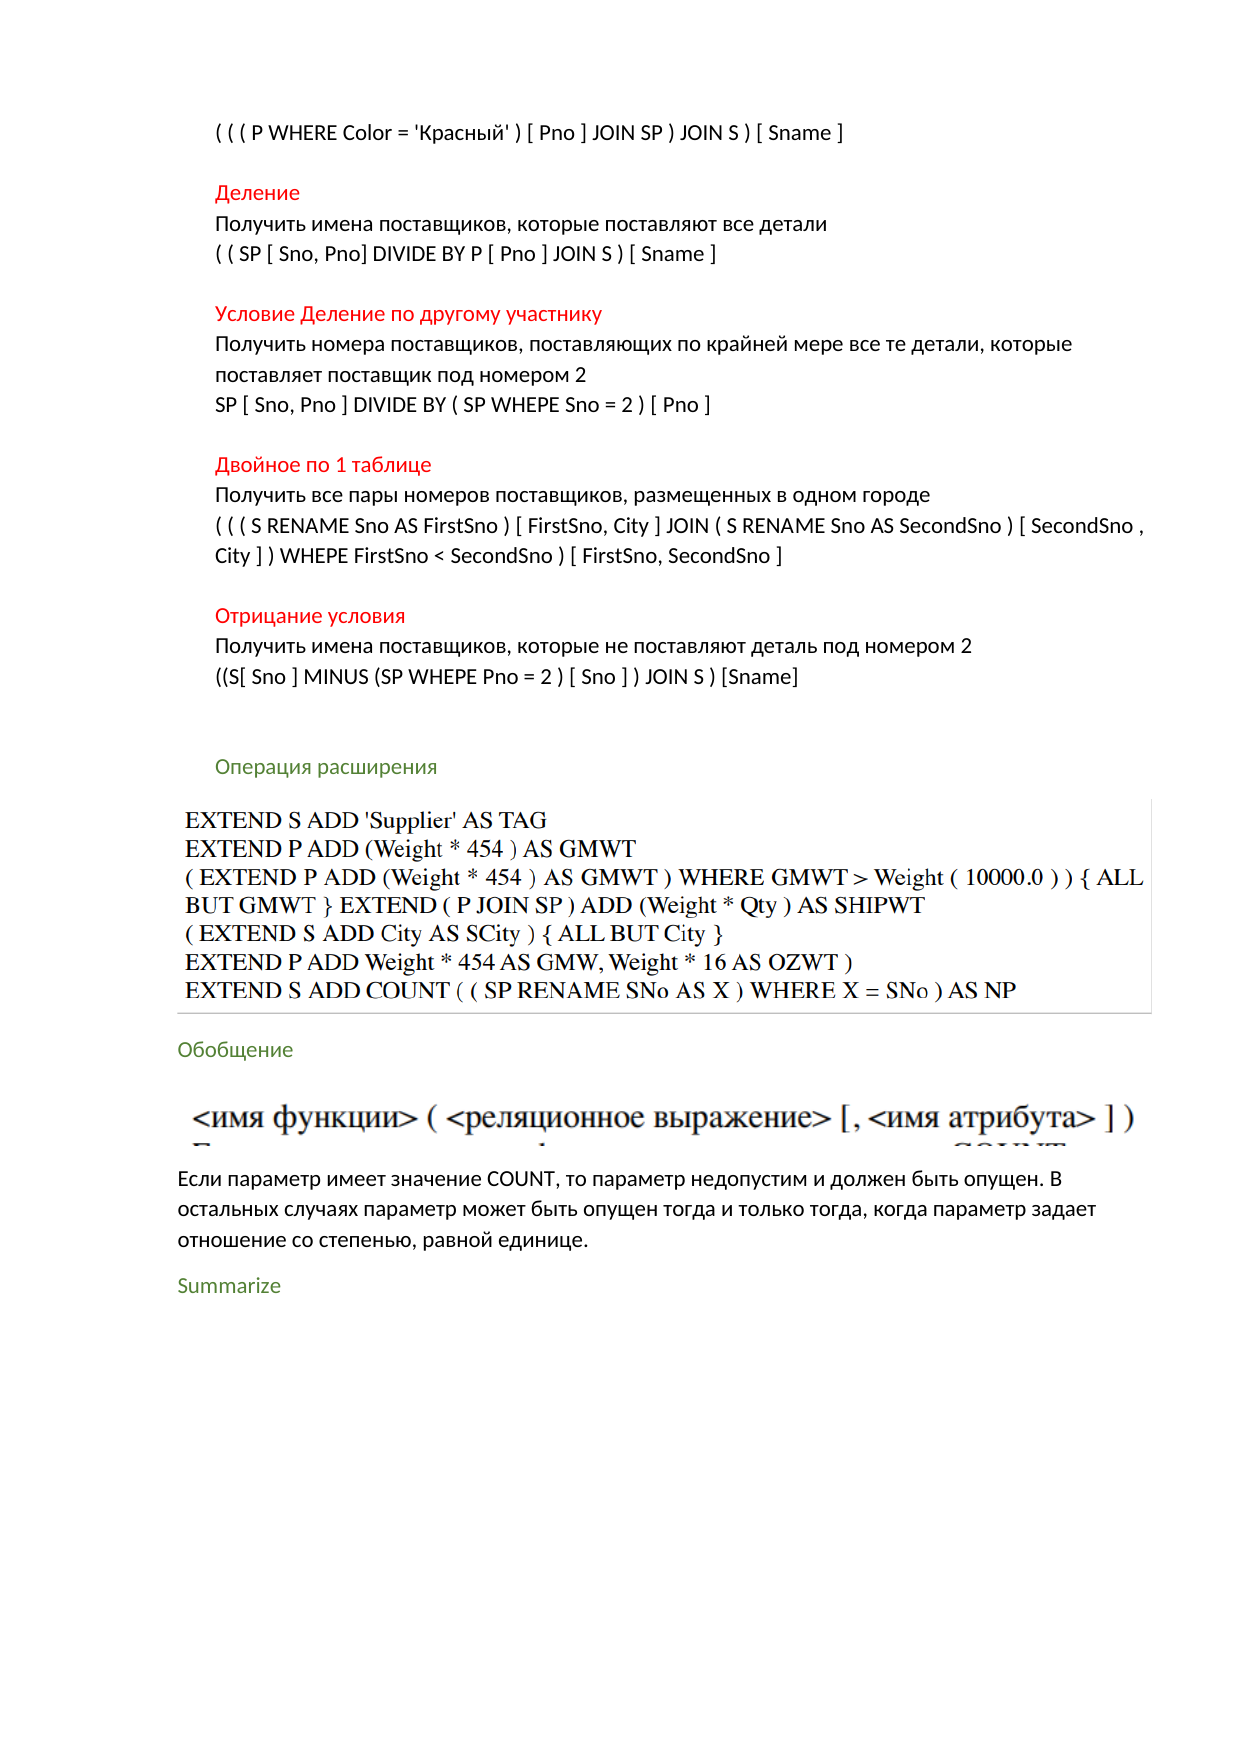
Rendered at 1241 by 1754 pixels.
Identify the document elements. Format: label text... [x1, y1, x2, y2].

list Операция расширения [215, 752, 1152, 781]
list Получить имена поставщиков, которые не поставляют деталь под номером 2 [215, 632, 1152, 660]
list Получить номера поставщиков, поставляющих по крайней мере все те детали, которые поставляет поставщик под номером 2 [215, 329, 1152, 388]
picture [177, 799, 1152, 1017]
list ( ( ( Р WНERE Color = 'Красный' ) [ Рno ] JOIN SP ) JOIN S ) [ Sname ] [215, 118, 1152, 146]
list SP [ Sno, Рno ] DIVIDE ВY ( SP WНEPE Sno = 2 ) [ Рno ] [215, 390, 1152, 418]
text Summarize [177, 1272, 1152, 1299]
list Двойное по 1 таблице [215, 450, 1152, 478]
text Обобщение [177, 1036, 1152, 1063]
picture [177, 1082, 1152, 1146]
list Получить все пары номеров поставщиков, размещенных в одном городе [215, 481, 1152, 509]
text Если параметр имеет значение COUNT, то параметр недопустим и должен быть опущен. В остальных случаях параметр может быть опущен тогда и только тогда, когда параметр задает отношение со степенью, равной единице. [177, 1164, 1152, 1253]
list ((S[ Sno ] MINUS (SP WНEPE Рno = 2 ) [ Sno ] ) JOIN S ) [Sname] [215, 662, 1152, 690]
list Отрицание условия [215, 601, 1152, 629]
list ( ( SP [ Sno, Рno] DIVIDE BY Р [ Рno ] JOIN S ) [ Sname ] [215, 239, 1152, 267]
list Условие Деление по другому участнику [215, 299, 1152, 327]
list ( ( ( S RENAМE Sno AS FirstSno ) [ FirstSno, City ] JOIN ( S RENAМE Sno AS SecondSno ) [ SecondSno , City ] ) WНEPE FirstSno < SecondSno ) [ FirstSno, SecondSno ] [215, 511, 1152, 569]
list Деление [215, 178, 1152, 207]
list Получить имена поставщиков, которые поставляют все детали [215, 209, 1152, 237]
